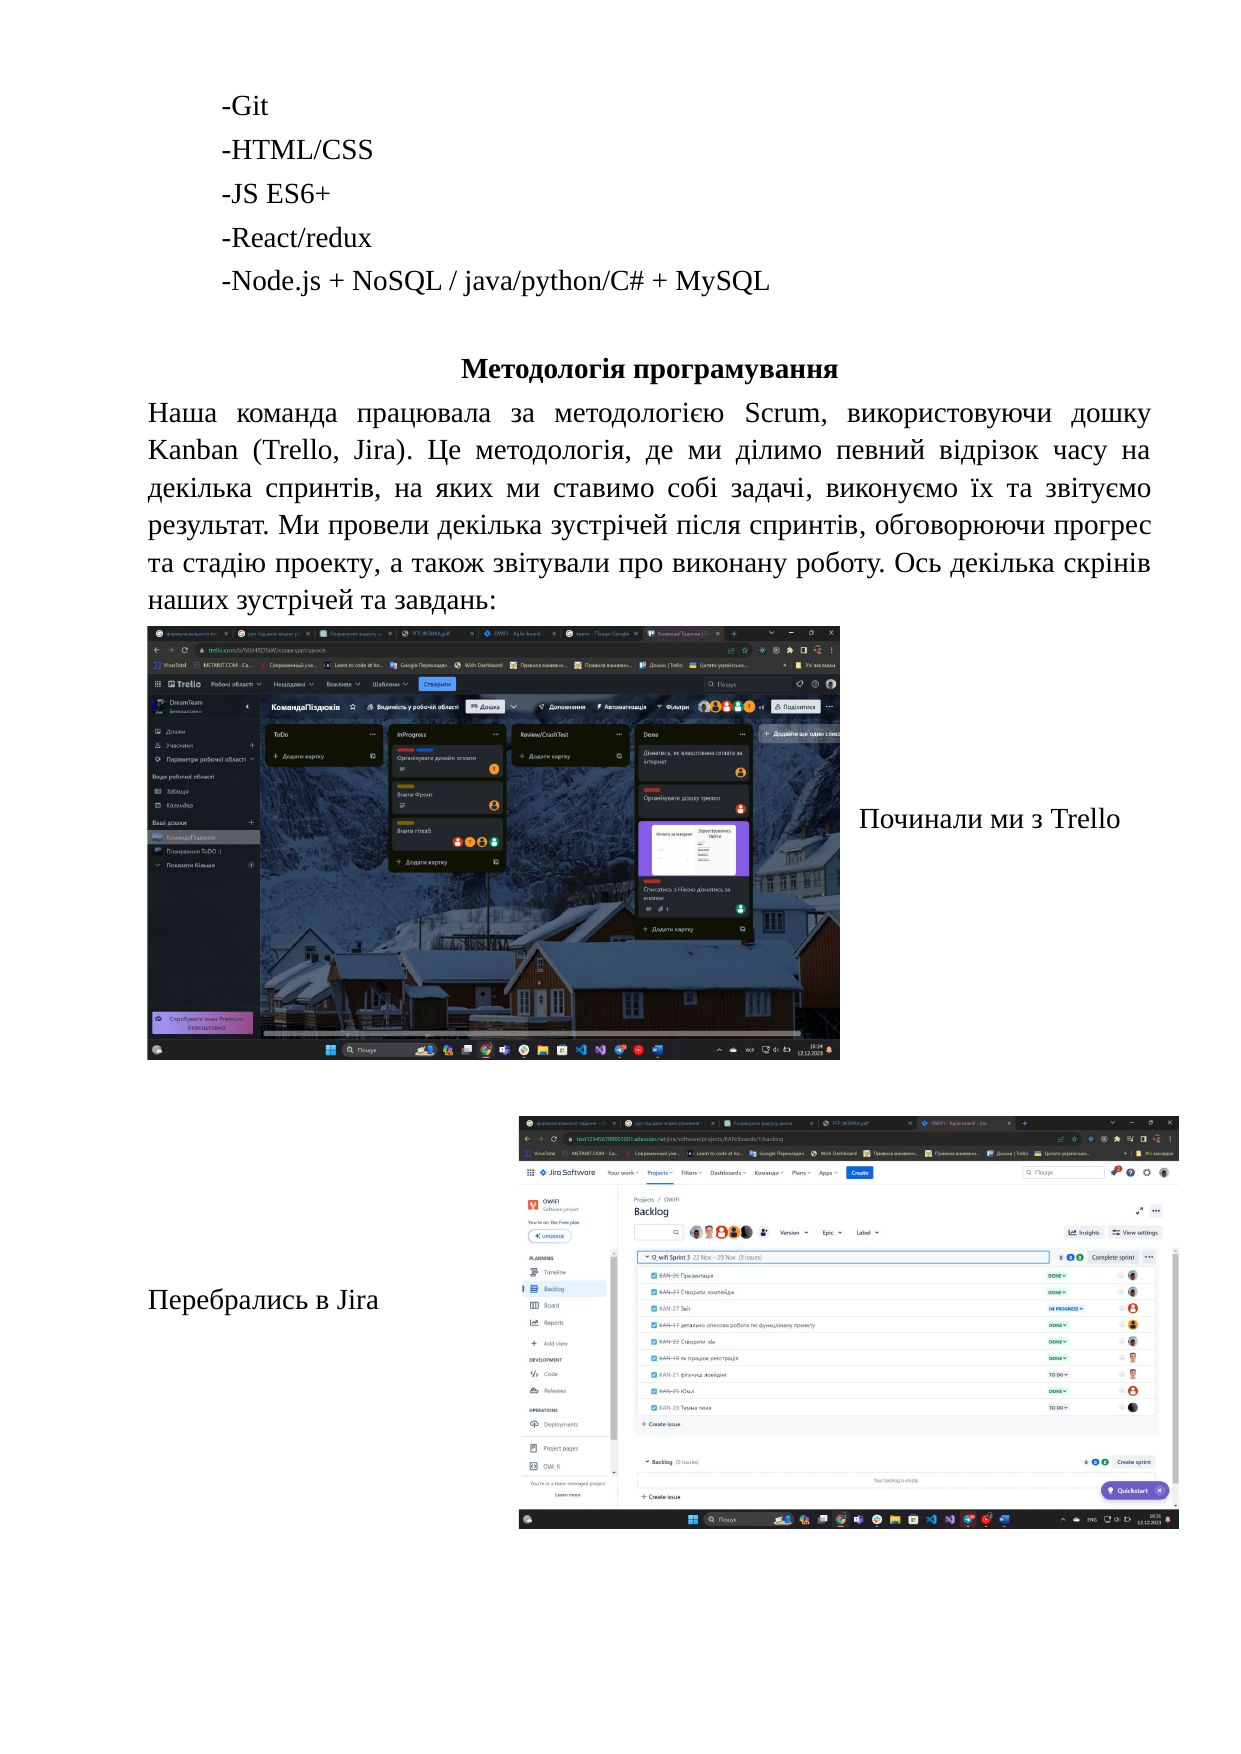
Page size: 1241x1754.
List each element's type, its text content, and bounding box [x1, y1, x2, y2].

text Наша команда працювала за методологією Scrum, використовуючи дошку Kanban (Trello, Jira). Це методологія, де ми ділимо певний відрізок часу на декілька спринтів, на яких ми ставимо собі задачі, виконуємо їх та звітуємо результат. Ми провели декілька зустрічей після спринтів, обговорюючи прогрес та стадію проекту, а також звітували про виконану роботу. Ось декілька скрінів наших зустрічей та завдань: [148, 395, 1152, 616]
text Методологія програмування [148, 351, 1152, 384]
text -Node.js + NoSQL / java/python/C# + MySQL [148, 263, 1152, 297]
text Починали ми з Trello [840, 801, 1152, 834]
text -HTML/CSS [148, 132, 1152, 166]
text -Git [148, 88, 1152, 122]
text -JS ES6+ [148, 176, 1152, 209]
picture [147, 626, 840, 1060]
text -React/redux [148, 220, 1152, 253]
text Перебрались в Jira [148, 1282, 518, 1316]
picture [518, 1116, 1179, 1529]
